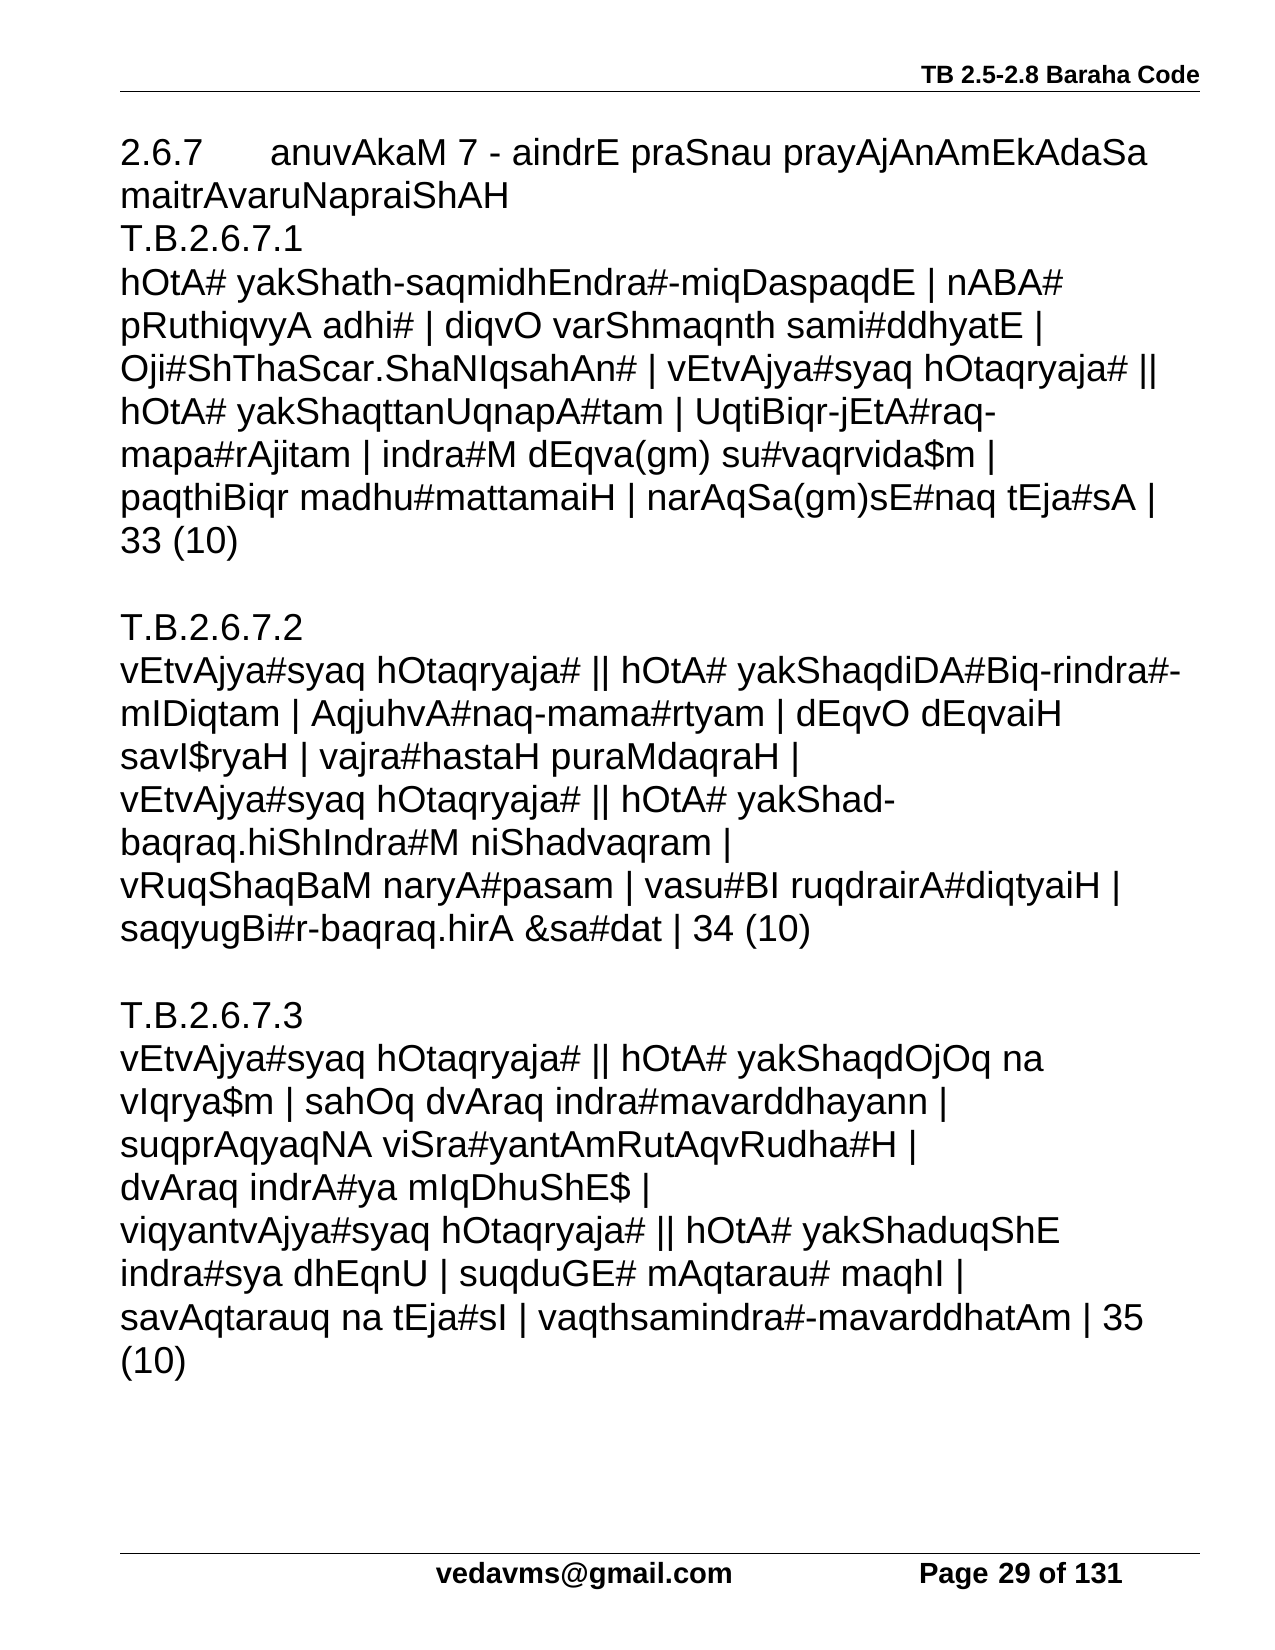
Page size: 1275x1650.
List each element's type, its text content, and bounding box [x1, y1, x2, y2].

text 2.6.7 anuvAkaM 7 - aindrE praSnau prayAjAnAmEkAdaSa maitrAvaruNapraiShAH [120, 130, 1200, 217]
text vEtvAjya#syaq hOtaqryaja# || hOtA# yakShad-baqraq.hiShIndra#M niShadvaqram | [120, 777, 1200, 863]
text savAqtarauq na tEja#sI | vaqthsamindra#-mavarddhatAm | 35 (10) [120, 1295, 1200, 1381]
text T.B.2.6.7.3 [120, 993, 1200, 1036]
text saqyugBi#r-baqraq.hirA &sa#dat | 34 (10) [120, 907, 1200, 950]
text hOtA# yakShath-saqmidhEndra#-miqDaspaqdE | nABA# pRuthiqvyA adhi# | diqvO varShmaqnth sami#ddhyatE | Oji#ShThaScar.ShaNIqsahAn# | vEtvAjya#syaq hOtaqryaja# || hOtA# yakShaqttanUqnapA#tam | UqtiBiqr-jEtA#raq-mapa#rAjitam | indra#M dEqva(gm) su#vaqrvida$m | [120, 260, 1200, 475]
text T.B.2.6.7.1 [120, 217, 1200, 260]
text vEtvAjya#syaq hOtaqryaja# || hOtA# yakShaqdOjOq na vIqrya$m | sahOq dvAraq indra#mavarddhayann | suqprAqyaqNA viSra#yantAmRutAqvRudha#H | [120, 1036, 1200, 1165]
text vEtvAjya#syaq hOtaqryaja# || hOtA# yakShaqdiDA#Biq-rindra#-mIDiqtam | AqjuhvA#naq-mama#rtyam | dEqvO dEqvaiH savI$ryaH | vajra#hastaH puraMdaqraH | [120, 648, 1200, 777]
text viqyantvAjya#syaq hOtaqryaja# || hOtA# yakShaduqShE indra#sya dhEqnU | suqduGE# mAqtarau# maqhI | [120, 1208, 1200, 1295]
text T.B.2.6.7.2 [120, 605, 1200, 648]
text dvAraq indrA#ya mIqDhuShE$ | [120, 1165, 1200, 1208]
text vRuqShaqBaM naryA#pasam | vasu#BI ruqdrairA#diqtyaiH | [120, 863, 1200, 907]
text paqthiBiqr madhu#mattamaiH | narAqSa(gm)sE#naq tEja#sA | 33 (10) [120, 475, 1200, 562]
